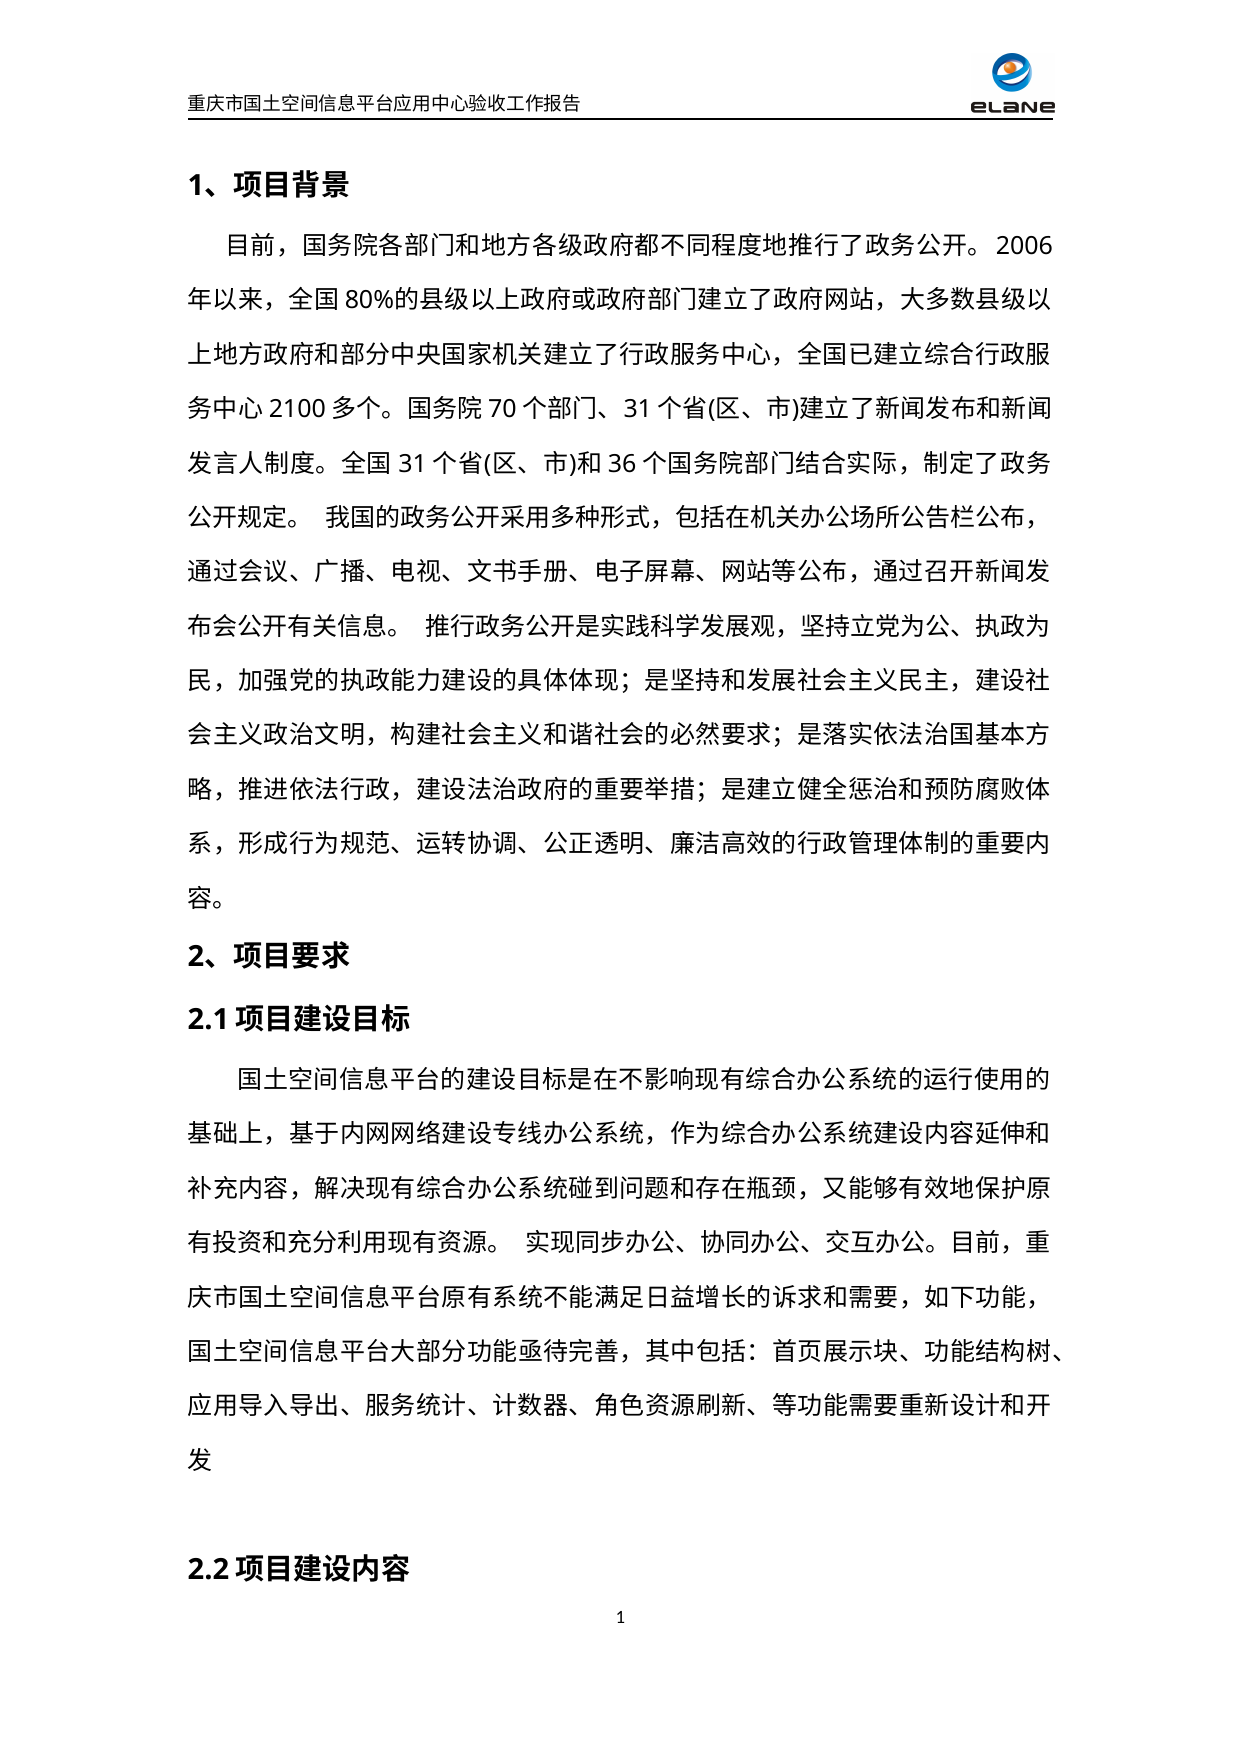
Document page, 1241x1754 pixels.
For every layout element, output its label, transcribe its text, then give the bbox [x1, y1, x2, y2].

text 2.1项目建设目标 [187, 996, 1053, 1038]
text 2.2项目建设内容 [187, 1546, 1053, 1588]
text 1、项目背景 [187, 162, 1053, 204]
text 目前，国务院各部门和地方各级政府都不同程度地推行了政务公开。2006年以来，全国80%的县级以上政府或政府部门建立了政府网站，大多数县级以上地方政府和部分中央国家机关建立了行政服务中心，全国已建立综合行政服务中心2100多个。国务院70个部门、31个省(区、市)建立了新闻发布和新闻发言人制度。全国31个省(区、市)和36个国务院部门结合实际，制定了政务公开规定。 我国的政务公开采用多种形式，包括在机关办公场所公告栏公布，通过会议、广播、电视、文书手册、电子屏幕、网站等公布，通过召开新闻发布会公开有关信息。 推行政务公开是实践科学发展观，坚持立党为公、执政为民，加强党的执政能力建设的具体体现；是坚持和发展社会主义民主，建设社会主义政治文明，构建社会主义和谐社会的必然要求；是落实依法治国基本方略，推进依法行政，建设法治政府的重要举措；是建立健全惩治和预防腐败体系，形成行为规范、运转协调、公正透明、廉洁高效的行政管理体制的重要内容。 [187, 226, 1053, 914]
text 2、项目要求 [187, 932, 1053, 975]
picture [971, 53, 1055, 113]
text 国土空间信息平台的建设目标是在不影响现有综合办公系统的运行使用的基础上，基于内网网络建设专线办公系统，作为综合办公系统建设内容延伸和补充内容，解决现有综合办公系统碰到问题和存在瓶颈，又能够有效地保护原有投资和充分利用现有资源。 实现同步办公、协同办公、交互办公。目前，重庆市国土空间信息平台原有系统不能满足日益增长的诉求和需要，如下功能，国土空间信息平台大部分功能亟待完善，其中包括：首页展示块、功能结构树、应用导入导出、服务统计、计数器、角色资源刷新、等功能需要重新设计和开发 [187, 1059, 1053, 1476]
